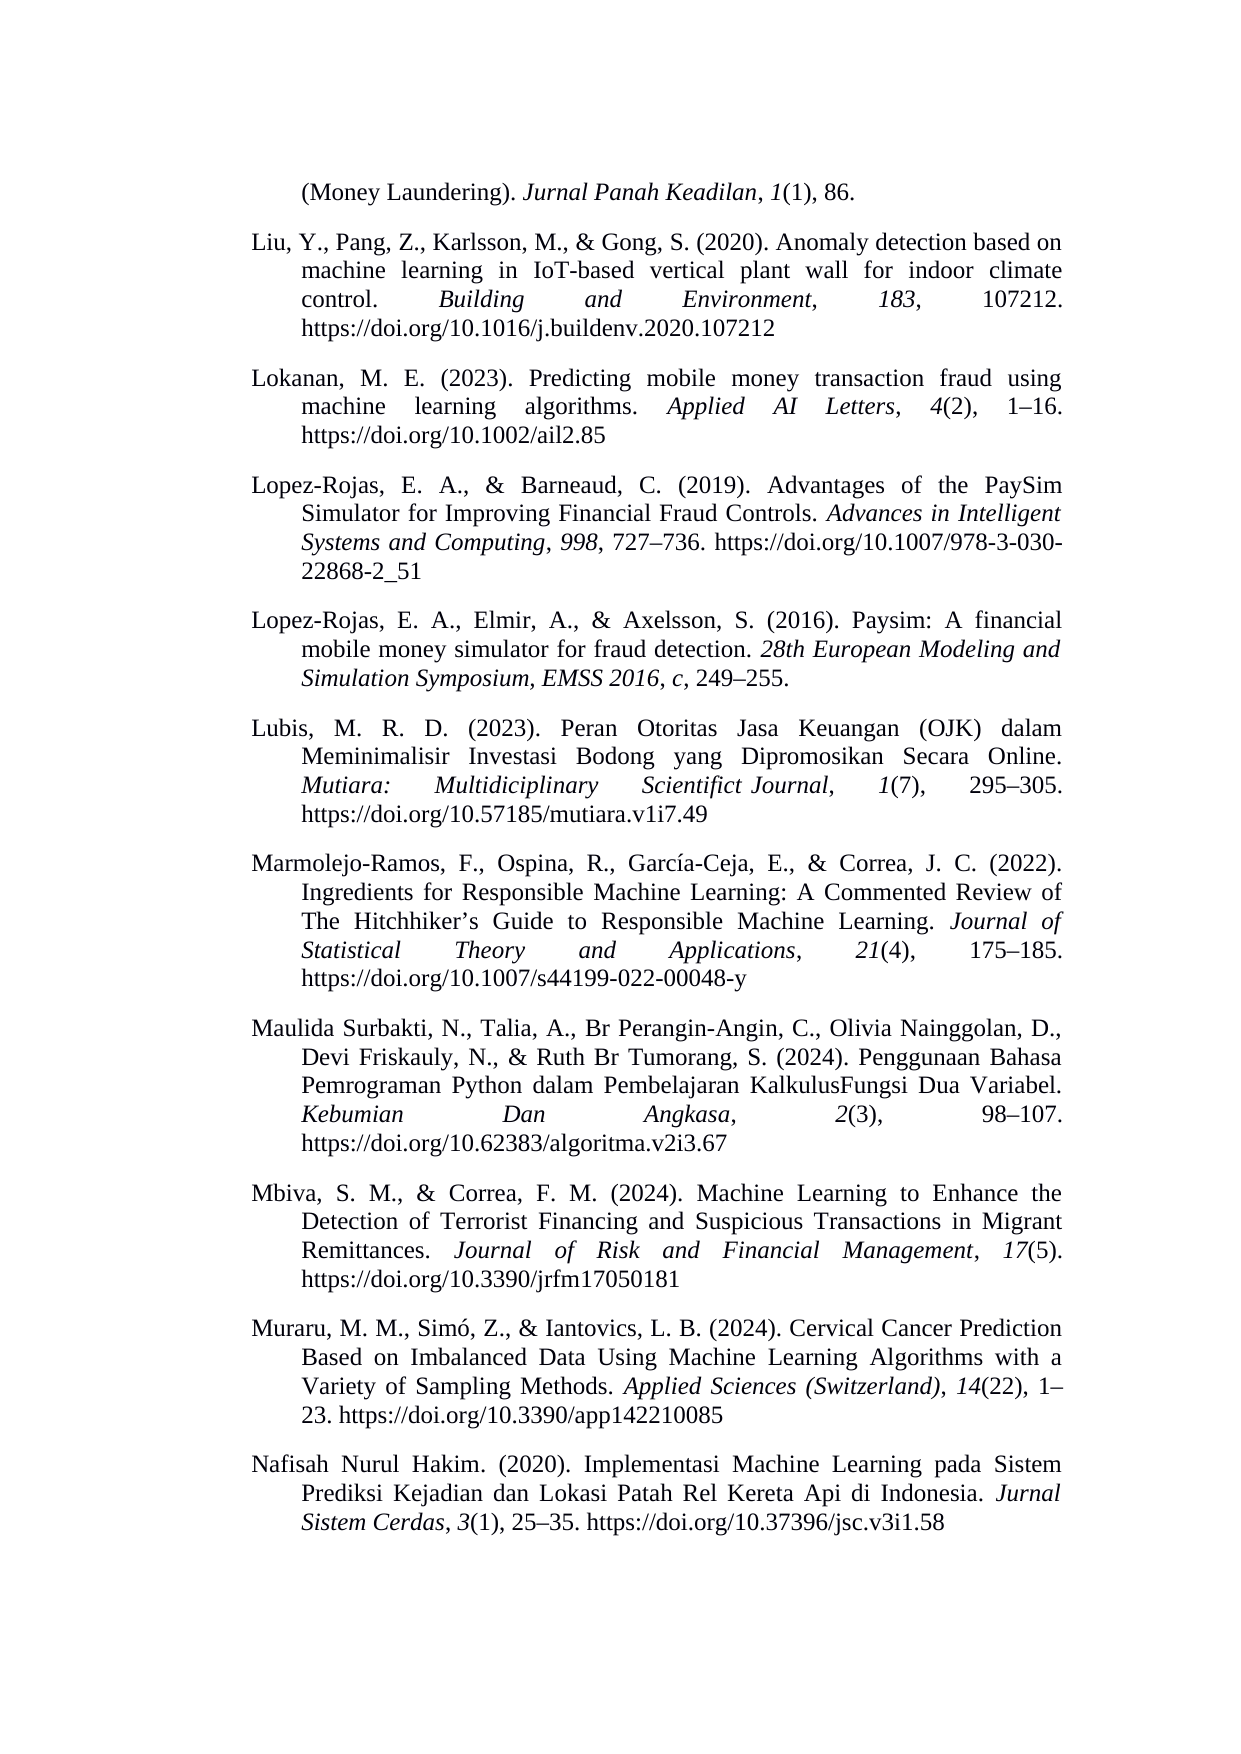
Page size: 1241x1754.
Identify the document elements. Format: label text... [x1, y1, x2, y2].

text Nafisah Nurul Hakim. (2020). Implementasi Machine Learning pada Sistem Prediksi Kejadian dan Lokasi Patah Rel Kereta Api di Indonesia. Jurnal Sistem Cerdas, 3(1), 25–35. https://doi.org/10.37396/jsc.v3i1.58 [251, 1449, 1063, 1536]
text Maulida Surbakti, N., Talia, A., Br Perangin-Angin, C., Olivia Nainggolan, D., Devi Friskauly, N., & Ruth Br Tumorang, S. (2024). Penggunaan Bahasa Pemrograman Python dalam Pembelajaran KalkulusFungsi Dua Variabel. Kebumian Dan Angkasa, 2(3), 98–107. https://doi.org/10.62383/algoritma.v2i3.67 [251, 1013, 1063, 1157]
text Marmolejo-Ramos, F., Ospina, R., García-Ceja, E., & Correa, J. C. (2022). Ingredients for Responsible Machine Learning: A Commented Review of The Hitchhiker’s Guide to Responsible Machine Learning. Journal of Statistical Theory and Applications, 21(4), 175–185. https://doi.org/10.1007/s44199-022-00048-y [251, 848, 1063, 992]
text Lopez-Rojas, E. A., & Barneaud, C. (2019). Advantages of the PaySim Simulator for Improving Financial Fraud Controls. Advances in Intelligent Systems and Computing, 998, 727–736. https://doi.org/10.1007/978-3-030-22868-2_51 [251, 470, 1063, 585]
text Lubis, M. R. D. (2023). Peran Otoritas Jasa Keuangan (OJK) dalam Meminimalisir Investasi Bodong yang Dipromosikan Secara Online. Mutiara: Multidiciplinary Scientifict Journal, 1(7), 295–305. https://doi.org/10.57185/mutiara.v1i7.49 [251, 713, 1063, 828]
text Liu, Y., Pang, Z., Karlsson, M., & Gong, S. (2020). Anomaly detection based on machine learning in IoT-based vertical plant wall for indoor climate control. Building and Environment, 183, 107212. https://doi.org/10.1016/j.buildenv.2020.107212 [251, 227, 1063, 342]
text Muraru, M. M., Simó, Z., & Iantovics, L. B. (2024). Cervical Cancer Prediction Based on Imbalanced Data Using Machine Learning Algorithms with a Variety of Sampling Methods. Applied Sciences (Switzerland), 14(22), 1–23. https://doi.org/10.3390/app142210085 [251, 1313, 1063, 1428]
text Lokanan, M. E. (2023). Predicting mobile money transaction fraud using machine learning algorithms. Applied AI Letters, 4(2), 1–16. https://doi.org/10.1002/ail2.85 [251, 363, 1063, 449]
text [251, 177, 1063, 206]
text Lopez-Rojas, E. A., Elmir, A., & Axelsson, S. (2016). Paysim: A financial mobile money simulator for fraud detection. 28th European Modeling and Simulation Symposium, EMSS 2016, c, 249–255. [251, 606, 1063, 692]
text Mbiva, S. M., & Correa, F. M. (2024). Machine Learning to Enhance the Detection of Terrorist Financing and Suspicious Transactions in Migrant Remittances. Journal of Risk and Financial Management, 17(5). https://doi.org/10.3390/jrfm17050181 [251, 1178, 1063, 1293]
